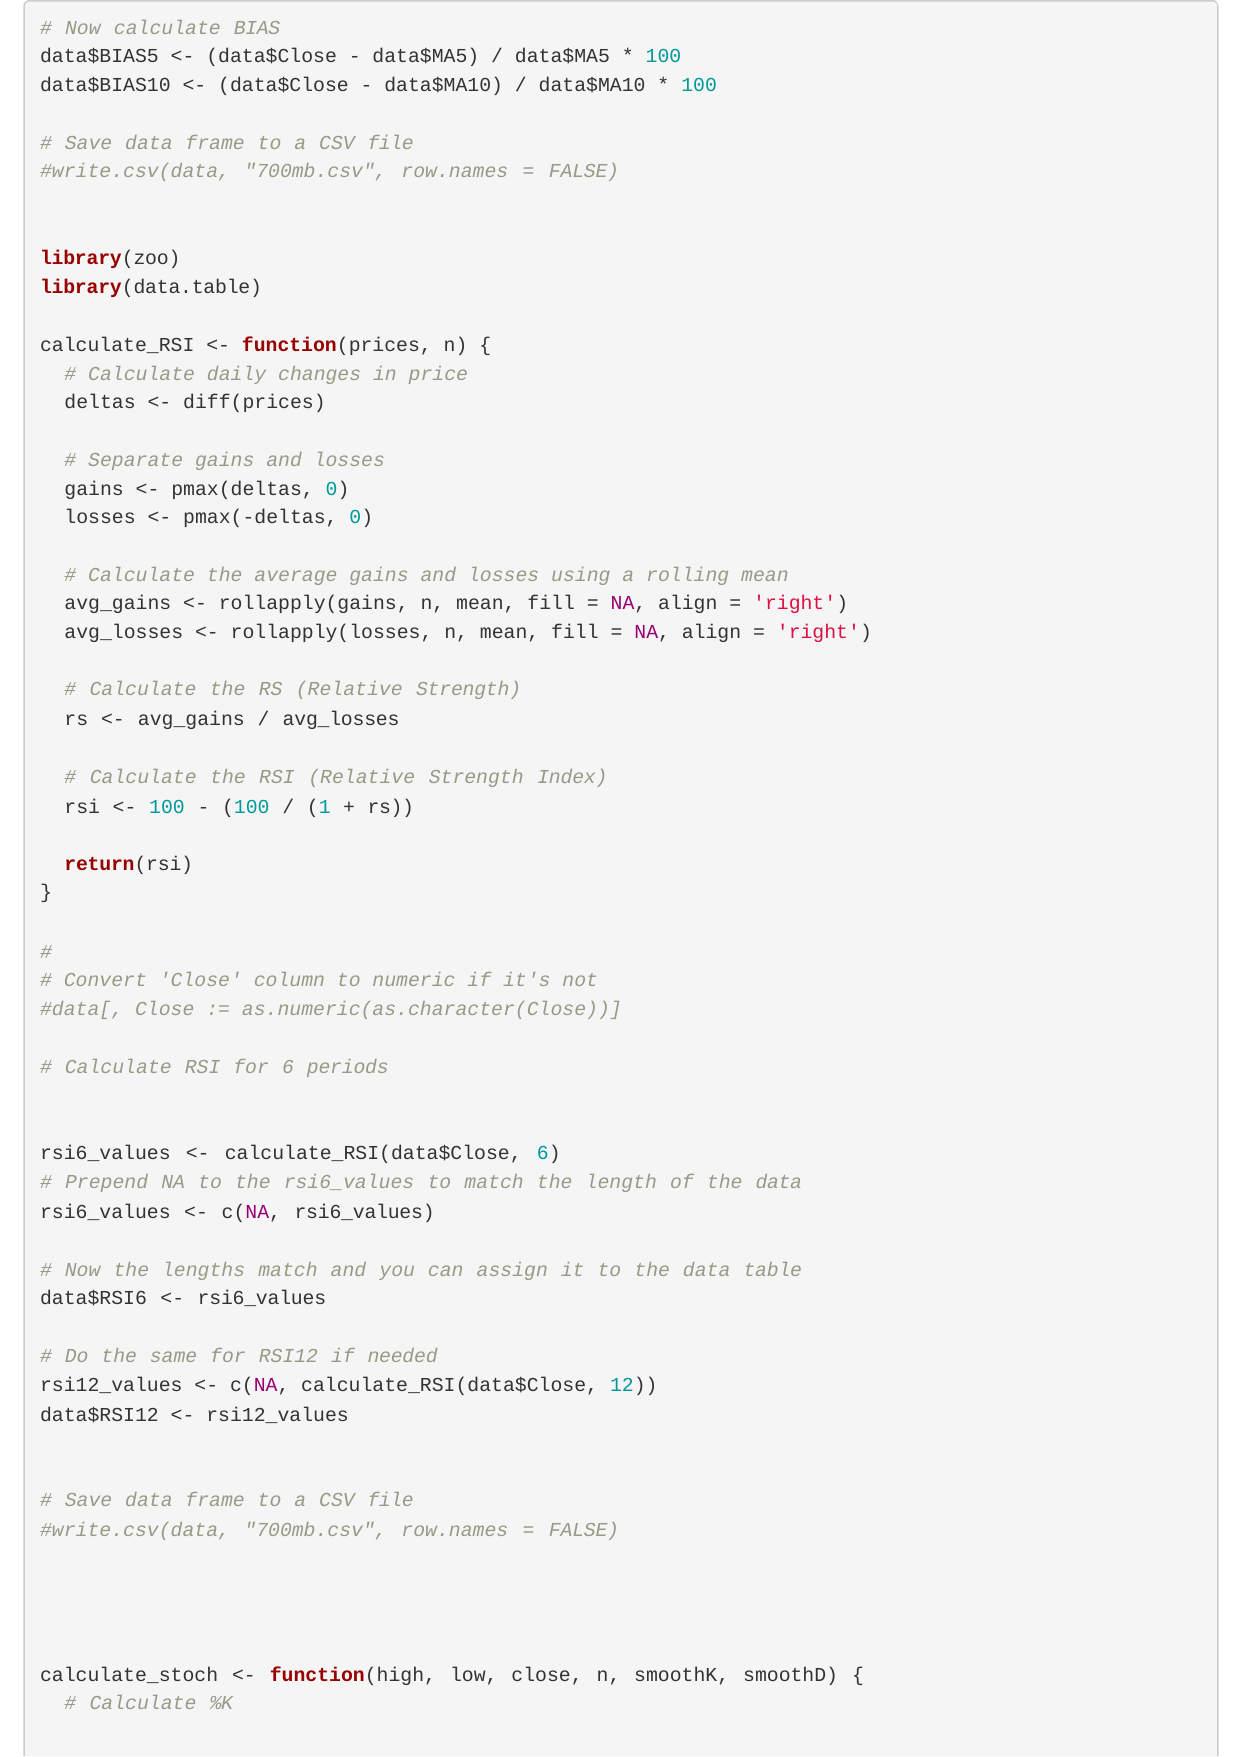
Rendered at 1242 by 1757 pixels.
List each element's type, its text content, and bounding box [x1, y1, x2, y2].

text # Convert 'Close' column to numeric if it's not #data[, Close := as.numeric(as.character(Close))] [40, 970, 664, 1022]
text # Calculate the RS (Relative Strength) [64, 679, 1231, 702]
text return(rsi) [64, 854, 1231, 877]
text # [40, 942, 1231, 964]
text #write.csv(data, "700mb.csv", row.names = FALSE) [40, 161, 1231, 183]
text rsi <- 100 - (100 / (1 + rs)) [64, 797, 1231, 819]
text # Calculate the average gains and losses using a rolling mean avg_gains <- rollapply(gains, n, mean, fill = NA, align = 'right') avg_losses <- rollapply(losses, n, mean, fill = NA, align = 'right') [64, 564, 893, 644]
text #write.csv(data, "700mb.csv", row.names = FALSE) [40, 1520, 1231, 1542]
text # Calculate the RSI (Relative Strength Index) [64, 767, 1231, 789]
text # Calculate %K [64, 1693, 1231, 1716]
text calculate_RSI <- function(prices, n) { # Calculate daily changes in price deltas <- diff(prices) [40, 335, 503, 415]
text # Separate gains and losses gains <- pmax(deltas, 0) losses <- pmax(-deltas, 0) [64, 450, 395, 529]
text # Calculate RSI for 6 periods [40, 1057, 1231, 1079]
text data$BIAS5 <- (data$Close - data$MA5) / data$MA5 * 100 data$BIAS10 <- (data$Close - data$MA10) / data$MA10 * 100 [40, 46, 772, 97]
text library(zoo) library(data.table) [40, 248, 395, 300]
text data$RSI6 <- rsi6_values [40, 1288, 1231, 1310]
text rs <- avg_gains / avg_losses [64, 709, 1231, 731]
text rsi6_values <- c(NA, rsi6_values) [40, 1202, 1231, 1224]
text calculate_stoch <- function(high, low, close, n, smoothK, smoothD) { [40, 1665, 1231, 1688]
text # Do the same for RSI12 if needed [40, 1346, 1231, 1368]
text # Save data frame to a CSV file [40, 1490, 1231, 1513]
text # Prepend NA to the rsi6_values to match the length of the data [40, 1172, 1231, 1195]
text rsi6_values <- calculate_RSI(data$Close, 6) [40, 1143, 1231, 1165]
text # Now calculate BIAS [40, 18, 1231, 40]
text # Save data frame to a CSV file [40, 133, 1231, 155]
text rsi12_values <- c(NA, calculate_RSI(data$Close, 12)) data$RSI12 <- rsi12_values [40, 1375, 772, 1427]
text } [40, 882, 1231, 905]
text # Now the lengths match and you can assign it to the data table [40, 1260, 1231, 1282]
